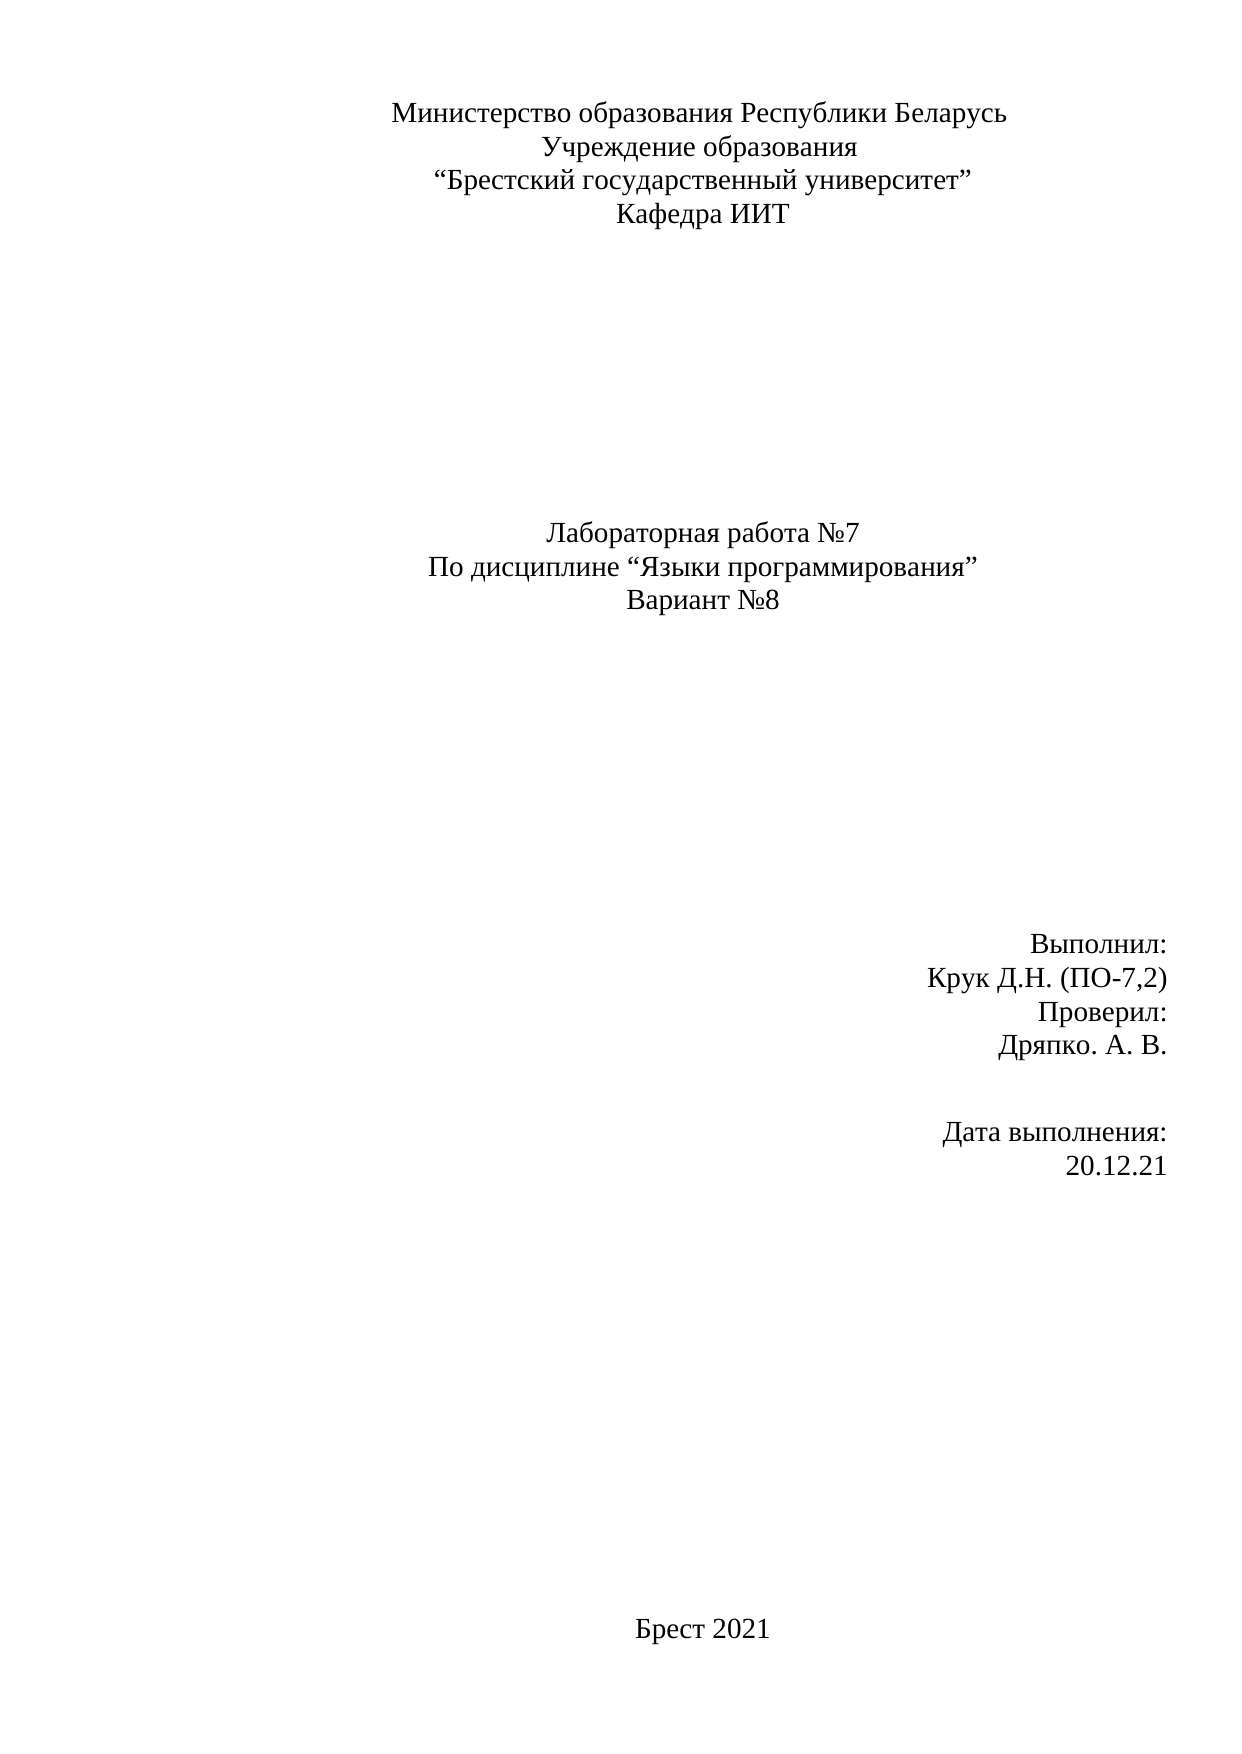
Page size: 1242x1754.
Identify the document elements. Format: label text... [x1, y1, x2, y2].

text Учреждение образования [238, 129, 1167, 162]
text “Брестский государственный университет” [238, 162, 1167, 196]
text Министерство образования Республики Беларусь [238, 95, 1167, 129]
text Дряпко. А. В. [238, 1027, 1167, 1061]
text Проверил: [238, 994, 1167, 1027]
text Брест 2021 [238, 1612, 1167, 1645]
text Лабораторная работа №7 [238, 515, 1167, 549]
text По дисциплине “Языки программирования” [238, 549, 1167, 582]
text Крук Д.Н. (ПО-7,2) [238, 960, 1167, 994]
text Выполнил: [238, 927, 1167, 960]
text Дата выполнения: [238, 1114, 1167, 1148]
text Вариант №8 [238, 582, 1167, 616]
text 20.12.21 [238, 1148, 1167, 1182]
text Кафедра ИИТ [238, 196, 1167, 229]
